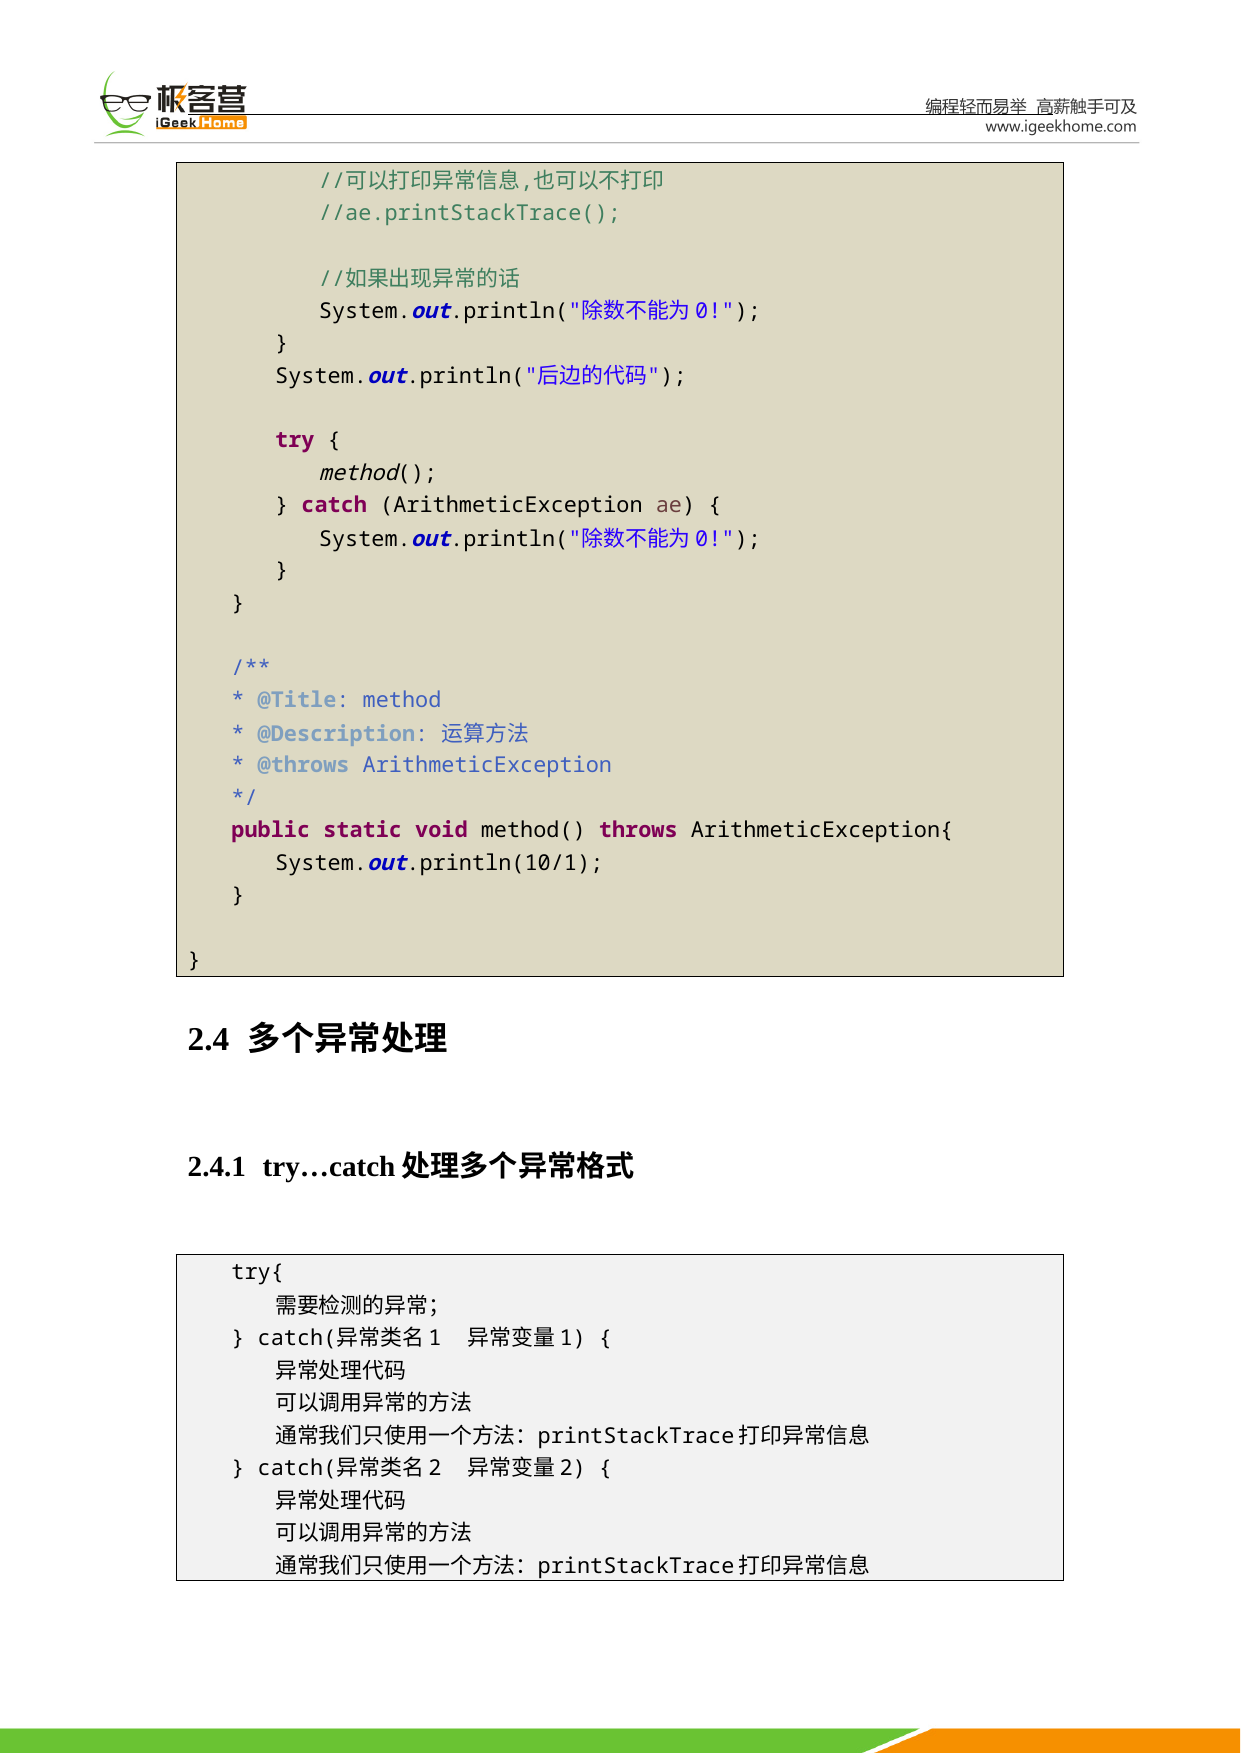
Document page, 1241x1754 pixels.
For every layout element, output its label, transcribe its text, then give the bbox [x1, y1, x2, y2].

subtitle 多个异常处理 [187, 1004, 1053, 1069]
picture [0, 1, 1241, 151]
subtitle try…catch处理多个异常格式 [187, 1131, 1053, 1196]
picture [0, 1690, 1241, 1753]
